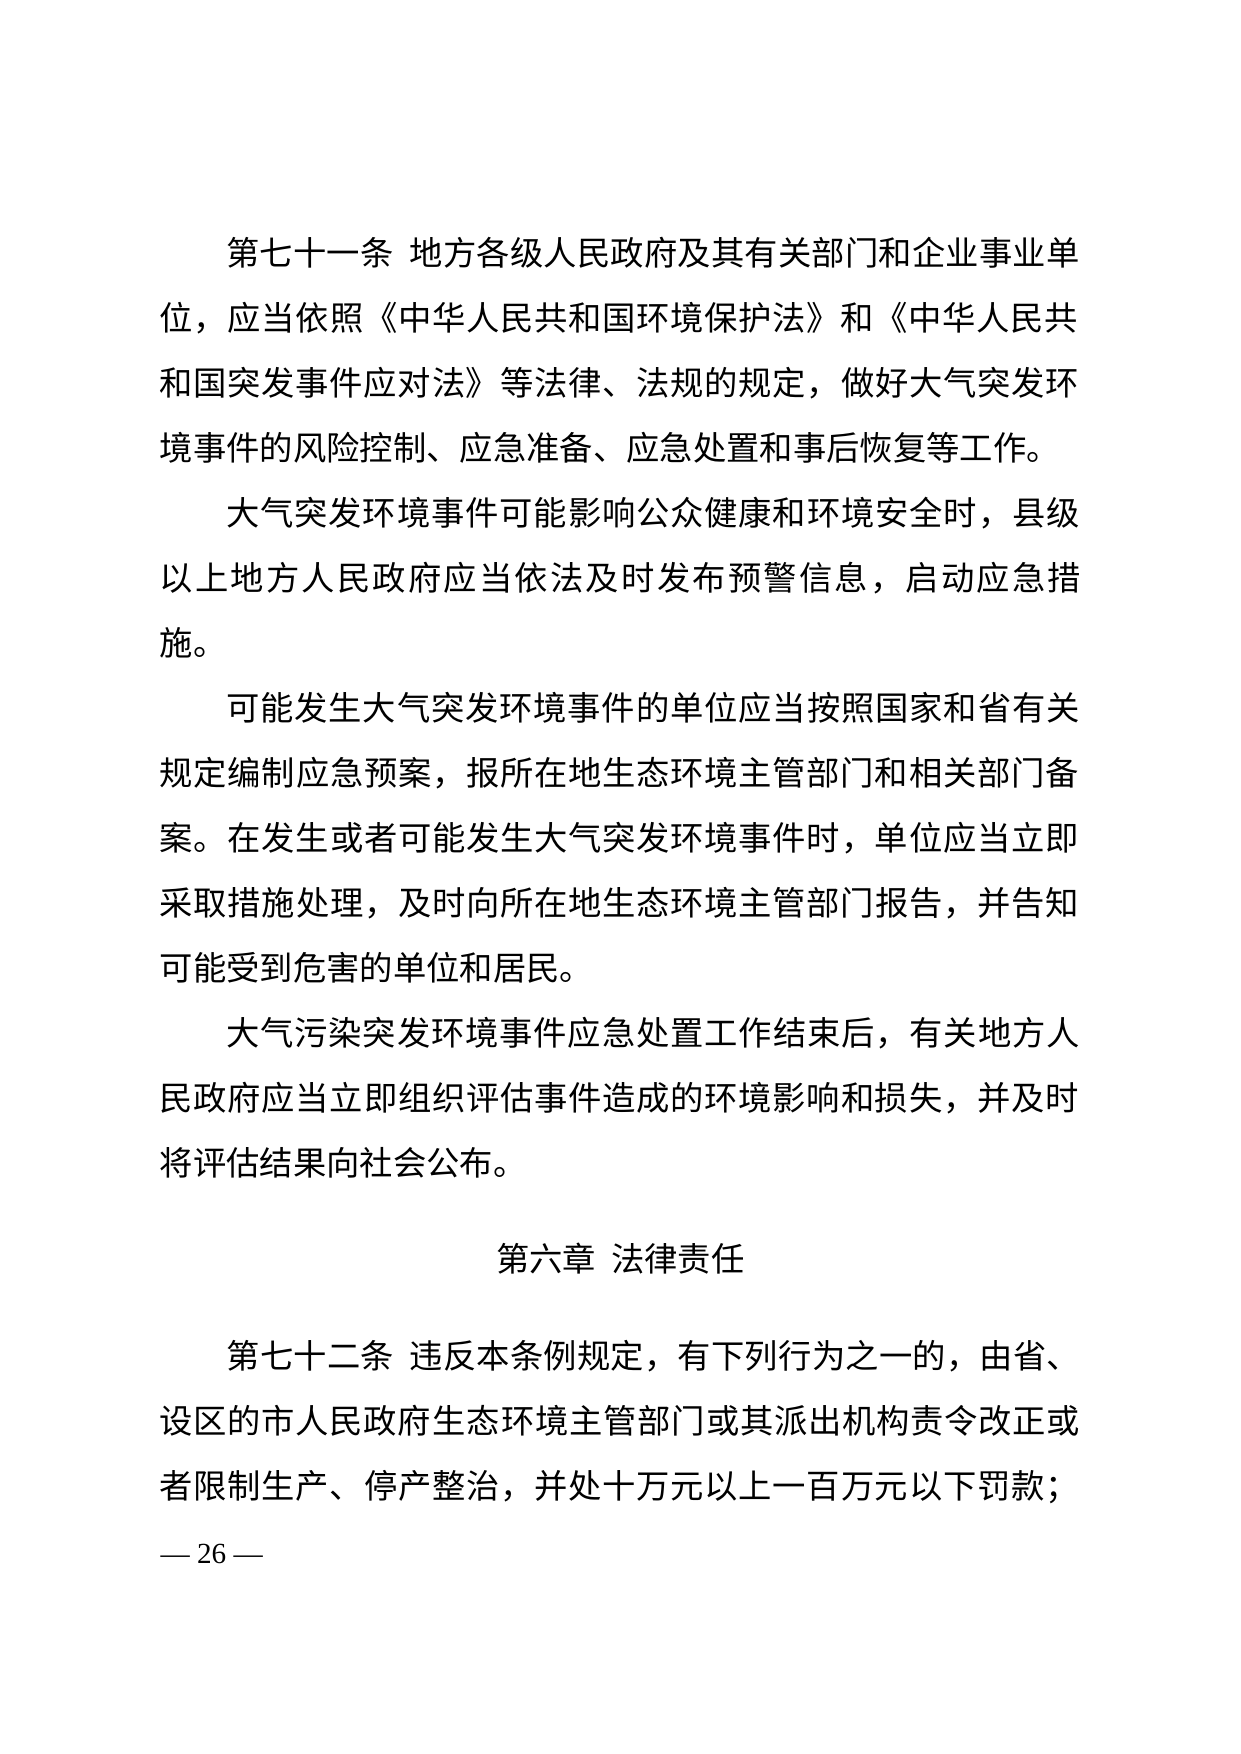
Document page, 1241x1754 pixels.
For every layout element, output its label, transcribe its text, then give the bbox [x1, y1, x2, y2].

text 第六章 法律责任 [159, 1233, 1081, 1298]
text 大气突发环境事件可能影响公众健康和环境安全时，县级以上地方人民政府应当依法及时发布预警信息，启动应急措施。 [159, 487, 1081, 682]
text 第七十一条 地方各级人民政府及其有关部门和企业事业单位，应当依照《中华人民共和国环境保护法》和《中华人民共和国突发事件应对法》等法律、法规的规定，做好大气突发环境事件的风险控制、应急准备、应急处置和事后恢复等工作。 [159, 227, 1081, 487]
text 可能发生大气突发环境事件的单位应当按照国家和省有关规定编制应急预案，报所在地生态环境主管部门和相关部门备案。在发生或者可能发生大气突发环境事件时，单位应当立即采取措施处理，及时向所在地生态环境主管部门报告，并告知可能受到危害的单位和居民。 [159, 682, 1081, 1007]
text 大气污染突发环境事件应急处置工作结束后，有关地方人民政府应当立即组织评估事件造成的环境影响和损失，并及时将评估结果向社会公布。 [159, 1007, 1081, 1202]
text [159, 1329, 1081, 1524]
